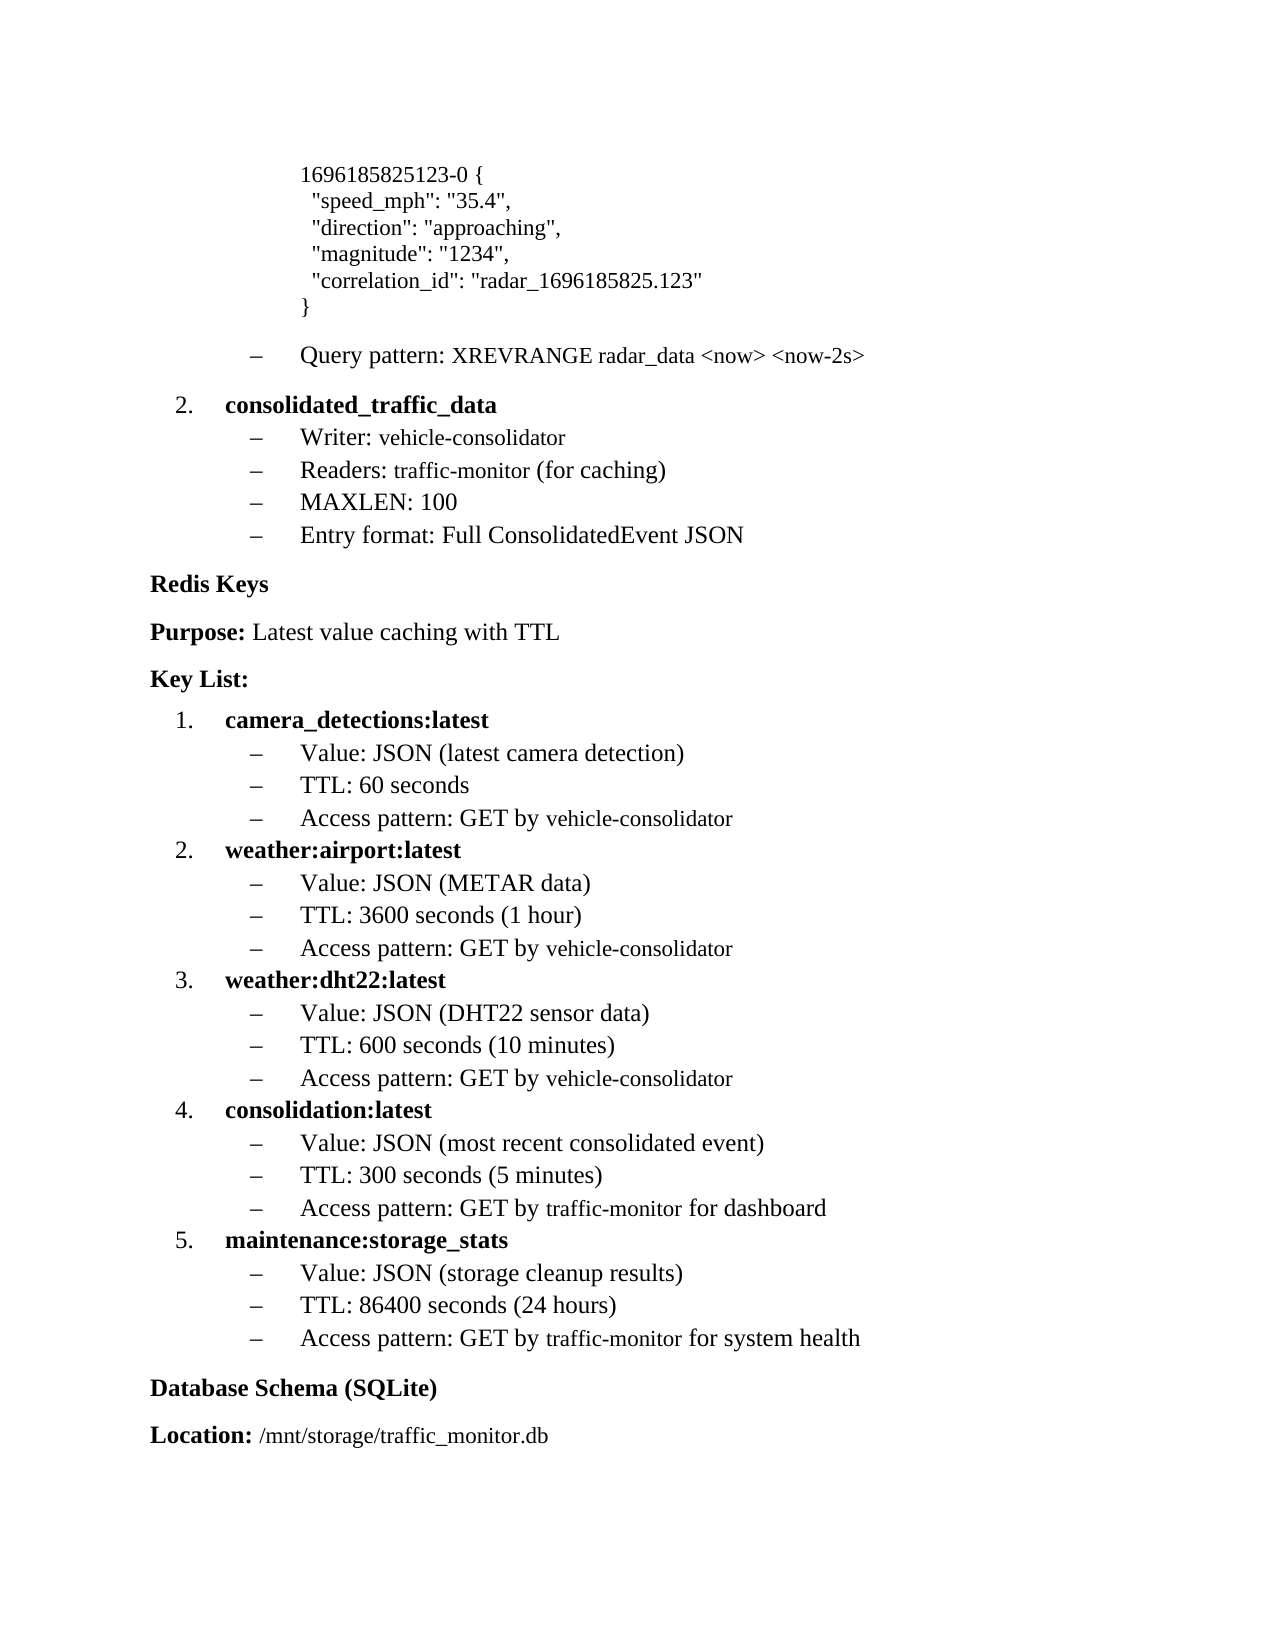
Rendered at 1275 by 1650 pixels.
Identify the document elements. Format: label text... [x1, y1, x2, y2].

list Entry format: Full ConsolidatedEvent JSON [250, 520, 1125, 548]
list weather:dht22:latest [175, 966, 1125, 994]
list camera_detections:latest [175, 706, 1125, 734]
list consolidated_traffic_data [175, 390, 1125, 418]
subtitle Redis Keys [150, 569, 1125, 598]
list Access pattern: GET by vehicle-consolidator [250, 803, 1125, 832]
list Value: JSON (DHT22 sensor data) [250, 998, 1125, 1027]
list Access pattern: GET by traffic-monitor for system health [250, 1323, 1125, 1352]
list Access pattern: GET by vehicle-consolidator [250, 1063, 1125, 1092]
text Key List: [150, 664, 1125, 693]
list TTL: 86400 seconds (24 hours) [250, 1291, 1125, 1319]
list TTL: 3600 seconds (1 hour) [250, 901, 1125, 929]
list Access pattern: GET by vehicle-consolidator [250, 933, 1125, 962]
subtitle Database Schema (SQLite) [150, 1373, 1125, 1401]
list Value: JSON (METAR data) [250, 868, 1125, 897]
list Value: JSON (storage cleanup results) [250, 1258, 1125, 1287]
list Query pattern: XREVRANGE radar_data <now> <now-2s> [250, 340, 1125, 369]
list TTL: 600 seconds (10 minutes) [250, 1031, 1125, 1059]
list consolidation:latest [175, 1096, 1125, 1124]
list Readers: traffic-monitor (for caching) [250, 455, 1125, 483]
text Location: /mnt/storage/traffic_monitor.db [150, 1420, 1125, 1449]
list Value: JSON (latest camera detection) [250, 738, 1125, 767]
list Writer: vehicle-consolidator [250, 422, 1125, 451]
list MAXLEN: 100 [250, 487, 1125, 516]
list weather:airport:latest [175, 836, 1125, 864]
text Purpose: Latest value caching with TTL [150, 617, 1125, 646]
list TTL: 60 seconds [250, 771, 1125, 799]
list Access pattern: GET by traffic-monitor for dashboard [250, 1193, 1125, 1222]
list Value: JSON (most recent consolidated event) [250, 1128, 1125, 1157]
list TTL: 300 seconds (5 minutes) [250, 1161, 1125, 1189]
list 1696185825123-0 { "speed_mph": "35.4", "direction": "approaching", "magnitude": "1234", "correlation_id": "radar_1696185825.123" } [250, 161, 1125, 319]
list maintenance:storage_stats [175, 1226, 1125, 1254]
